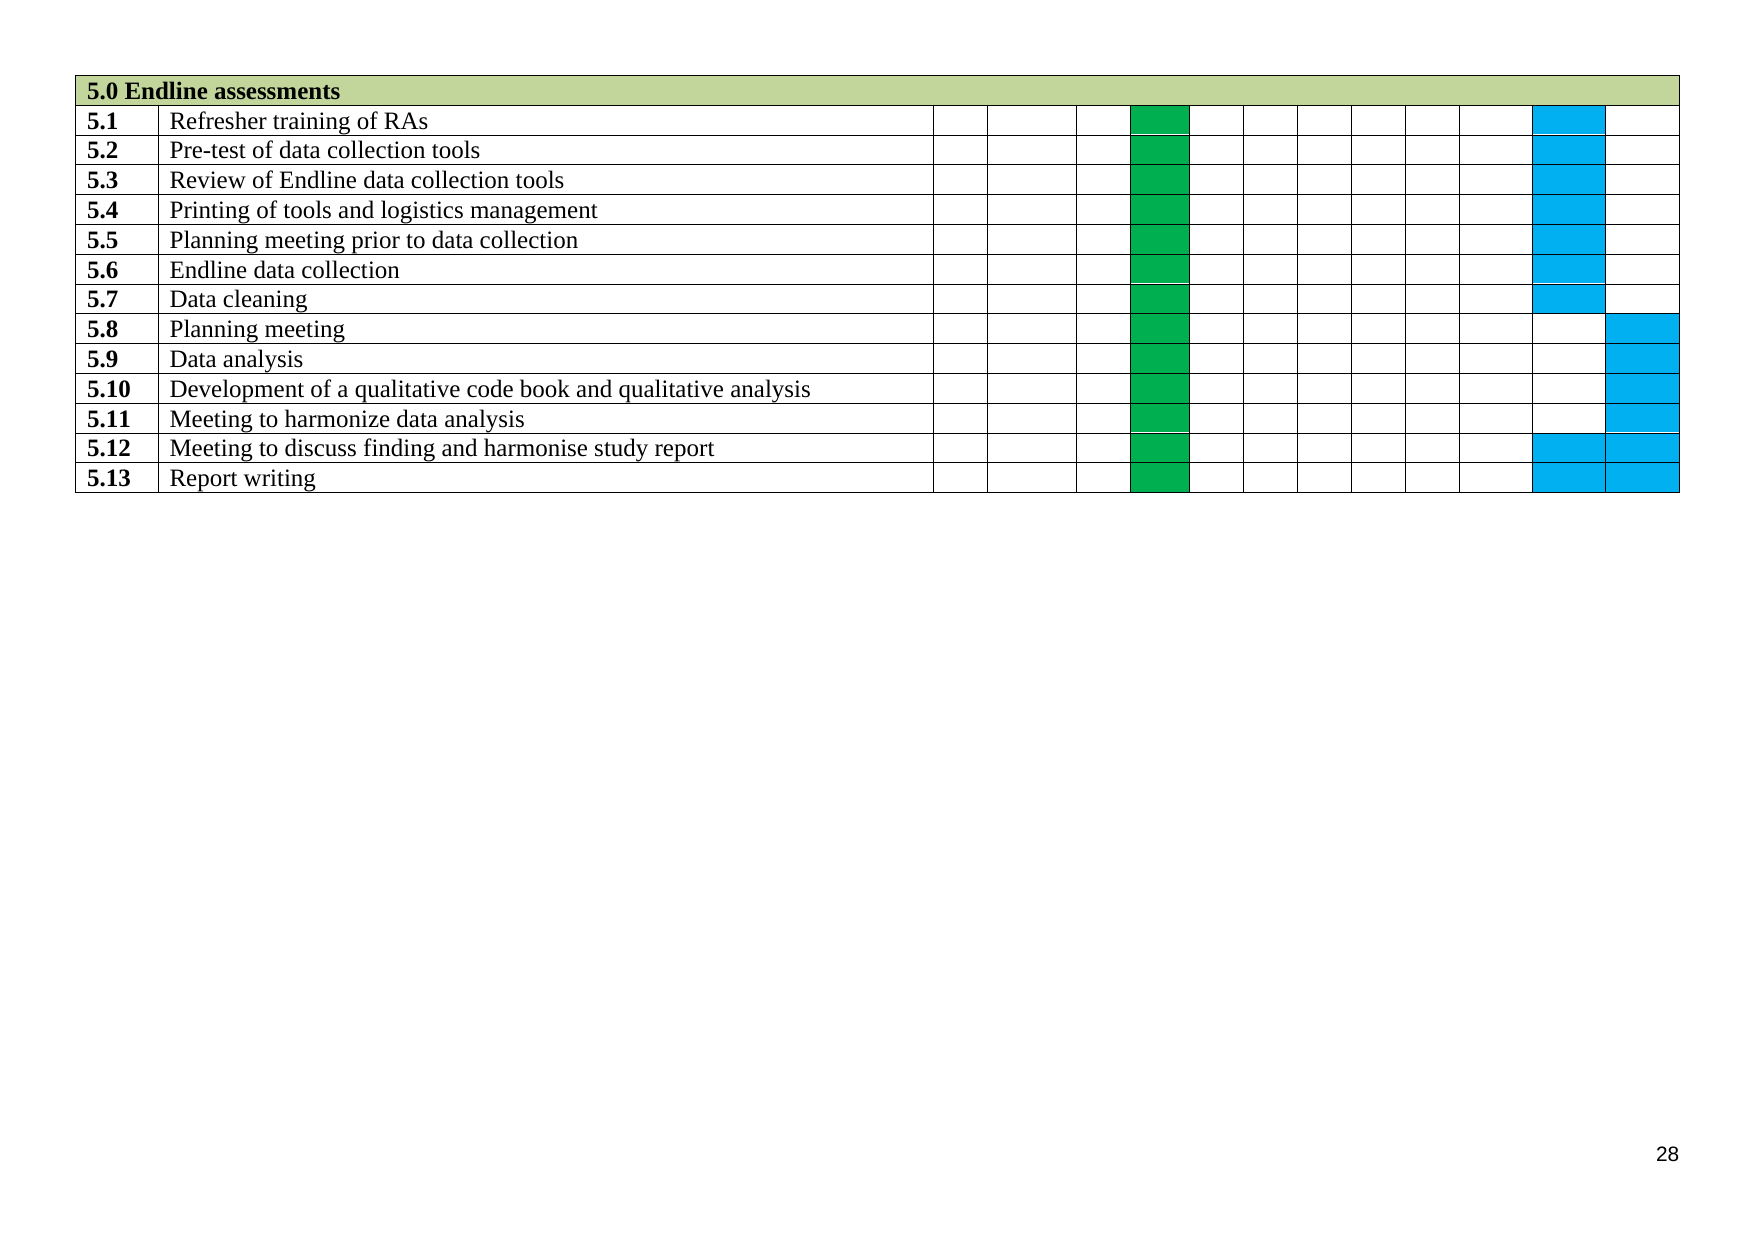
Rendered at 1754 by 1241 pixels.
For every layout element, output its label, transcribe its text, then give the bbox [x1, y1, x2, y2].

table_cell [1077, 344, 1130, 373]
table_cell [1190, 255, 1243, 283]
table_cell [1077, 225, 1130, 254]
table_cell [988, 344, 1076, 373]
table_cell [1298, 374, 1351, 403]
table_cell [1606, 285, 1679, 313]
table_cell Review of Endline data collection tools [159, 165, 933, 194]
table_cell [1298, 314, 1351, 343]
table_cell [1352, 165, 1405, 194]
table_cell [1244, 165, 1297, 194]
table_cell [934, 463, 987, 492]
table_cell [1077, 195, 1130, 224]
table_cell Development of a qualitative code book and qualitative analysis [159, 374, 933, 403]
table_cell [1352, 225, 1405, 254]
table_cell [1298, 165, 1351, 194]
table_cell [934, 314, 987, 343]
table_cell [1460, 344, 1532, 373]
table_cell [1298, 434, 1351, 462]
table_cell [1406, 136, 1459, 164]
table_cell [988, 285, 1076, 313]
table_cell [1190, 106, 1243, 134]
table_cell [1244, 195, 1297, 224]
table_cell 5.0 Endline assessments [76, 76, 1679, 105]
table_cell [1244, 344, 1297, 373]
table_cell [1352, 314, 1405, 343]
table_cell [1190, 195, 1243, 224]
table_cell [1606, 195, 1679, 224]
table_cell [934, 106, 987, 134]
table_cell 5.9 [76, 344, 158, 373]
table_cell [1460, 404, 1532, 432]
table_cell [1131, 404, 1189, 432]
table_cell [1190, 225, 1243, 254]
table_cell [934, 285, 987, 313]
table_cell Planning meeting [159, 314, 933, 343]
table_cell [1190, 136, 1243, 164]
table_cell [1190, 463, 1243, 492]
table_cell [1244, 136, 1297, 164]
table_cell Planning meeting prior to data collection [159, 225, 933, 254]
table_cell [1406, 463, 1459, 492]
table_cell [1298, 136, 1351, 164]
table_cell [1460, 165, 1532, 194]
table_cell [1533, 463, 1605, 492]
table_cell 5.11 [76, 404, 158, 432]
table_cell [1190, 404, 1243, 432]
table_cell [1077, 106, 1130, 134]
table_cell [1606, 434, 1679, 462]
table_cell [1244, 314, 1297, 343]
table_cell [1406, 344, 1459, 373]
table_cell 5.7 [76, 285, 158, 313]
table_cell [1606, 106, 1679, 134]
table_cell [1533, 344, 1605, 373]
table_cell [1298, 255, 1351, 283]
table_cell [1131, 225, 1189, 254]
table_cell [1131, 106, 1189, 134]
table_cell [1406, 106, 1459, 134]
table_cell [1352, 106, 1405, 134]
table_cell [1190, 374, 1243, 403]
table_cell [1190, 434, 1243, 462]
table_cell [934, 136, 987, 164]
table_cell [1606, 463, 1679, 492]
table_cell [1533, 106, 1605, 134]
table_cell [988, 374, 1076, 403]
table_cell [988, 434, 1076, 462]
table_cell [1131, 165, 1189, 194]
table_cell [1606, 374, 1679, 403]
table_cell [934, 434, 987, 462]
table_cell [1406, 434, 1459, 462]
table_cell [934, 374, 987, 403]
table_cell [1533, 404, 1605, 432]
table_cell [1533, 255, 1605, 283]
table_cell [1352, 404, 1405, 432]
table_cell [1352, 195, 1405, 224]
table_cell [1460, 434, 1532, 462]
table_cell [1077, 136, 1130, 164]
table_cell [1298, 344, 1351, 373]
table_cell Meeting to discuss finding and harmonise study report [159, 434, 933, 462]
table_cell [1606, 225, 1679, 254]
table_cell [1533, 285, 1605, 313]
table_cell [1606, 136, 1679, 164]
table_cell [1244, 463, 1297, 492]
table_cell [1131, 463, 1189, 492]
table_cell [1077, 285, 1130, 313]
table_cell [1131, 434, 1189, 462]
table_cell [1352, 344, 1405, 373]
table_cell [1131, 136, 1189, 164]
table_cell [1131, 255, 1189, 283]
table_cell [1533, 195, 1605, 224]
table_cell [1131, 285, 1189, 313]
table_cell [988, 463, 1076, 492]
table_cell [1131, 374, 1189, 403]
table_cell 5.10 [76, 374, 158, 403]
table_cell [988, 404, 1076, 432]
table_cell 5.8 [76, 314, 158, 343]
table_cell [1533, 136, 1605, 164]
table_cell Report writing [159, 463, 933, 492]
table_cell [934, 255, 987, 283]
table_cell [1298, 225, 1351, 254]
table_cell Refresher training of RAs [159, 106, 933, 134]
table_cell [1406, 285, 1459, 313]
table_cell 5.13 [76, 463, 158, 492]
table_cell 5.4 [76, 195, 158, 224]
table_cell [934, 344, 987, 373]
table_cell [1533, 374, 1605, 403]
table_cell [1460, 195, 1532, 224]
table_cell [1298, 285, 1351, 313]
table_cell [988, 106, 1076, 134]
table_cell [1460, 374, 1532, 403]
table_cell [1077, 314, 1130, 343]
table_cell [1244, 404, 1297, 432]
table_cell [1190, 165, 1243, 194]
table_cell [934, 225, 987, 254]
table_cell 5.2 [76, 136, 158, 164]
table_cell [1244, 285, 1297, 313]
table_cell [1460, 106, 1532, 134]
table_cell [1131, 344, 1189, 373]
table_cell [934, 165, 987, 194]
table_cell [988, 195, 1076, 224]
table_cell [988, 165, 1076, 194]
table_cell [1533, 314, 1605, 343]
table_cell [1190, 285, 1243, 313]
table_cell Data analysis [159, 344, 933, 373]
table_cell [1406, 374, 1459, 403]
table_cell [1077, 165, 1130, 194]
table_cell [1190, 344, 1243, 373]
table_cell [1077, 374, 1130, 403]
table_cell [1406, 225, 1459, 254]
table_cell [1352, 285, 1405, 313]
table_cell [1606, 165, 1679, 194]
table_cell [1460, 314, 1532, 343]
table_cell 5.6 [76, 255, 158, 283]
table_cell [988, 225, 1076, 254]
table_cell [1352, 434, 1405, 462]
table_cell [1406, 314, 1459, 343]
table_cell [1406, 404, 1459, 432]
table_cell [1298, 195, 1351, 224]
table_cell [1244, 106, 1297, 134]
table_cell [1606, 344, 1679, 373]
table_cell [1244, 225, 1297, 254]
table_cell [1077, 463, 1130, 492]
table_cell [1460, 136, 1532, 164]
table_cell [1077, 404, 1130, 432]
table_cell [1606, 404, 1679, 432]
table_cell [1533, 225, 1605, 254]
table_cell [1606, 255, 1679, 283]
table_cell [1533, 165, 1605, 194]
table_cell 5.5 [76, 225, 158, 254]
table_cell [1533, 434, 1605, 462]
table_cell [1298, 404, 1351, 432]
table_cell [1352, 136, 1405, 164]
table_cell Printing of tools and logistics management [159, 195, 933, 224]
table_cell [934, 404, 987, 432]
table_cell 5.3 [76, 165, 158, 194]
table_cell [1077, 255, 1130, 283]
table_cell [1352, 463, 1405, 492]
table_cell [1460, 463, 1532, 492]
table_cell [1131, 195, 1189, 224]
table_cell [1244, 374, 1297, 403]
table_cell [1298, 463, 1351, 492]
table_cell [1406, 165, 1459, 194]
table_cell [1131, 314, 1189, 343]
table_cell Pre-test of data collection tools [159, 136, 933, 164]
table_cell Endline data collection [159, 255, 933, 283]
table_cell [1298, 106, 1351, 134]
table_cell [1190, 314, 1243, 343]
table_cell [1460, 255, 1532, 283]
table_cell [1352, 255, 1405, 283]
table_cell [1460, 285, 1532, 313]
table_cell Meeting to harmonize data analysis [159, 404, 933, 432]
table_cell [1352, 374, 1405, 403]
table_cell [1460, 225, 1532, 254]
table_cell 5.12 [76, 434, 158, 462]
table_cell Data cleaning [159, 285, 933, 313]
table_cell [1077, 434, 1130, 462]
table_cell [988, 255, 1076, 283]
table_cell [934, 195, 987, 224]
table_cell [1606, 314, 1679, 343]
table_cell [988, 314, 1076, 343]
table_cell 5.1 [76, 106, 158, 134]
table_cell [988, 136, 1076, 164]
table_cell [1406, 195, 1459, 224]
table_cell [1244, 255, 1297, 283]
table_cell [1406, 255, 1459, 283]
table_cell [1244, 434, 1297, 462]
